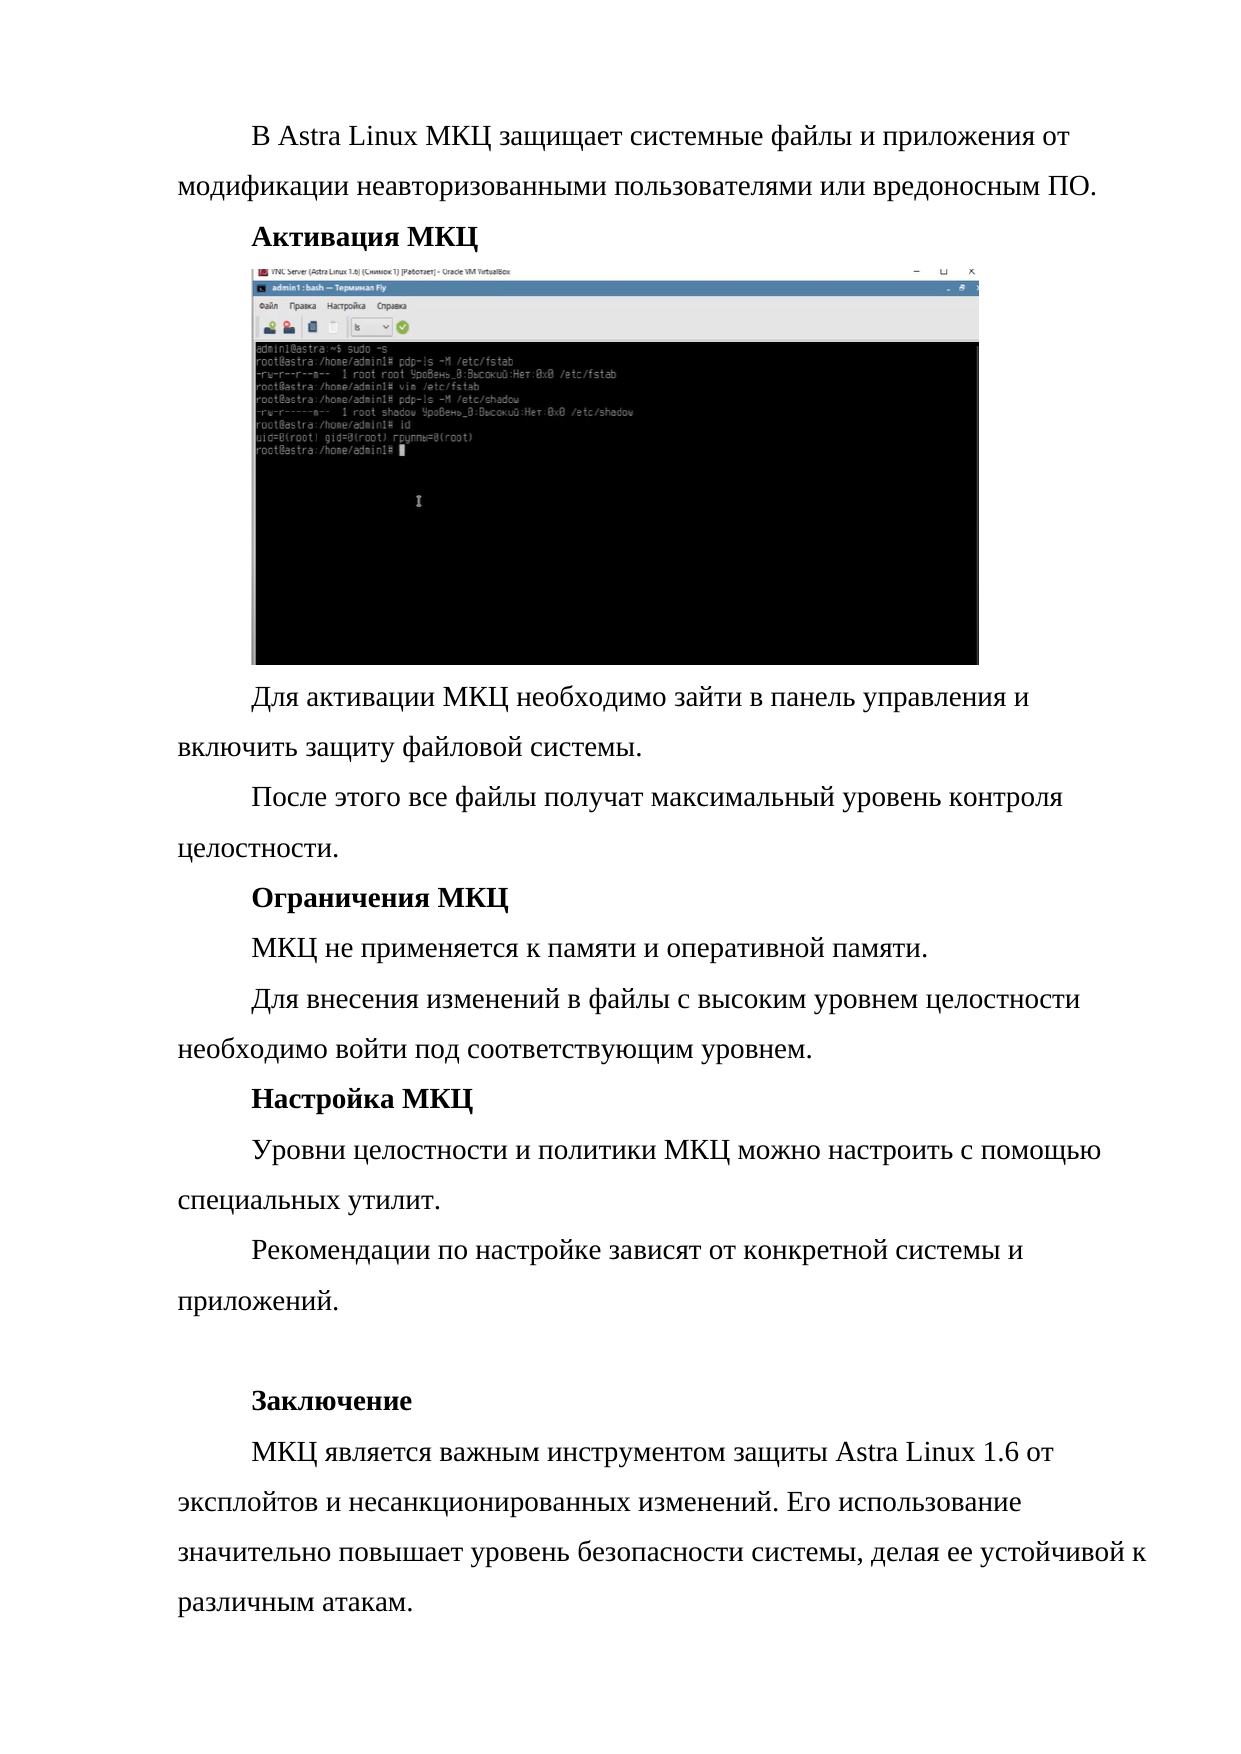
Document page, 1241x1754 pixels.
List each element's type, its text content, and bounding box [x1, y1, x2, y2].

text Ограничения МКЦ [177, 880, 1152, 914]
picture [251, 269, 979, 665]
text Уровни целостности и политики МКЦ можно настроить с помощью специальных утилит. [177, 1132, 1152, 1216]
text После этого все файлы получат максимальный уровень контроля целостности. [177, 779, 1152, 863]
text Для активации МКЦ необходимо зайти в панель управления и включить защиту файловой системы. [177, 679, 1152, 763]
text Заключение [177, 1383, 1152, 1417]
text Настройка МКЦ [177, 1081, 1152, 1115]
text МКЦ является важным инструментом защиты Astra Linux 1.6 от эксплойтов и несанкционированных изменений. Его использование значительно повышает уровень безопасности системы, делая ее устойчивой к различным атакам. [177, 1434, 1152, 1618]
text В Astra Linux МКЦ защищает системные файлы и приложения от модификации неавторизованными пользователями или вредоносным ПО. [177, 118, 1152, 202]
text Активация МКЦ [177, 219, 1152, 252]
text Рекомендации по настройке зависят от конкретной системы и приложений. [177, 1232, 1152, 1316]
text Для внесения изменений в файлы с высоким уровнем целостности необходимо войти под соответствующим уровнем. [177, 981, 1152, 1065]
text МКЦ не применяется к памяти и оперативной памяти. [177, 931, 1152, 964]
